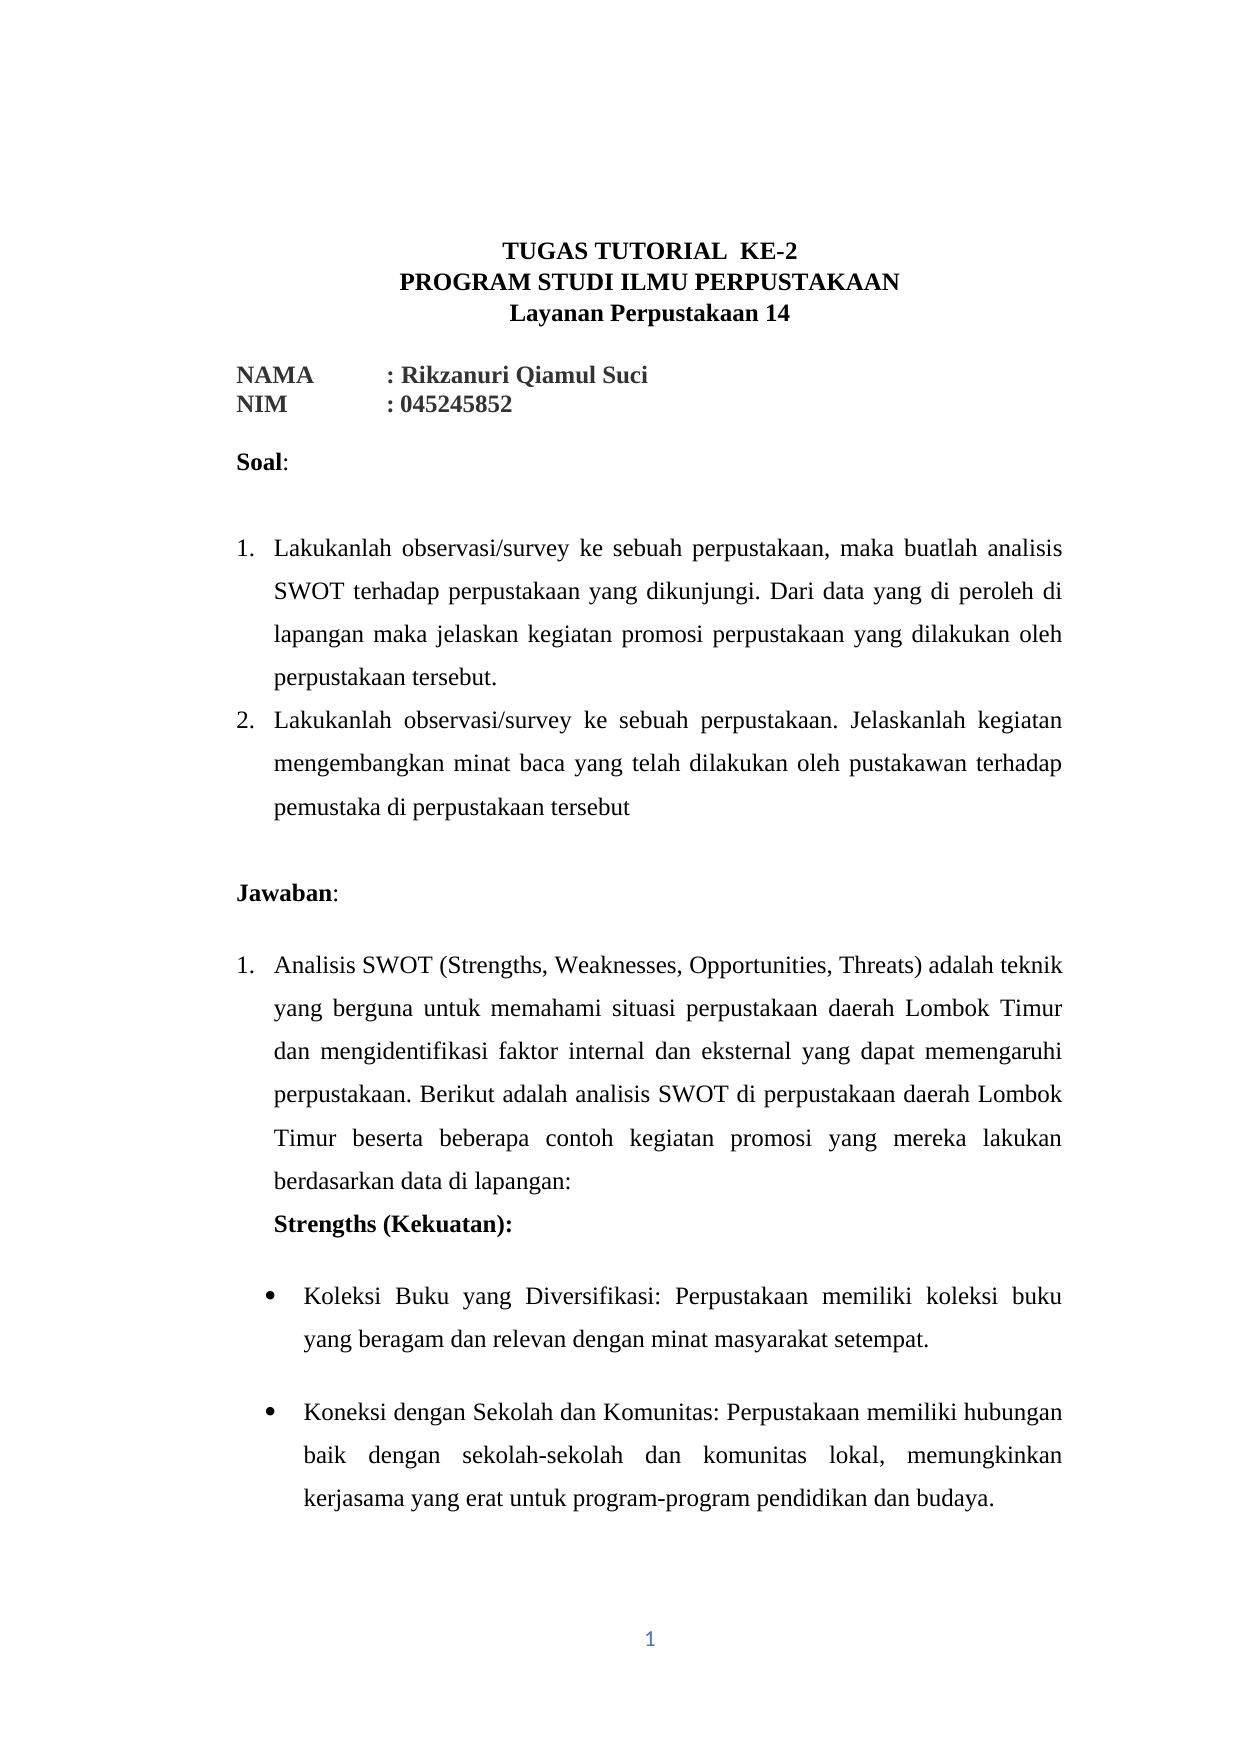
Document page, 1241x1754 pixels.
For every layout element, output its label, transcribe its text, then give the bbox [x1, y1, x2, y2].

text TUGAS TUTORIAL KE-2 [236, 236, 1063, 265]
list Lakukanlah observasi/survey ke sebuah perpustakaan. Jelaskanlah kegiatan mengembangkan minat baca yang telah dilakukan oleh pustakawan terhadap pemustaka di perpustakaan tersebut [236, 705, 1063, 820]
text PROGRAM STUDI ILMU PERPUSTAKAAN [236, 267, 1063, 296]
text Strengths (Kekuatan): [236, 1209, 1063, 1238]
list Koleksi Buku yang Diversifikasi: Perpustakaan memiliki koleksi buku yang beragam dan relevan dengan minat masyarakat setempat. [266, 1281, 1063, 1353]
text Soal: [236, 447, 1063, 475]
text Jawaban: [236, 878, 1063, 907]
text NAMA : Rikzanuri Qiamul Suci [236, 360, 1063, 389]
text NIM : 045245852 [236, 389, 1063, 418]
list Koneksi dengan Sekolah dan Komunitas: Perpustakaan memiliki hubungan baik dengan sekolah-sekolah dan komunitas lokal, memungkinkan kerjasama yang erat untuk program-program pendidikan dan budaya. [266, 1397, 1063, 1512]
list Analisis SWOT (Strengths, Weaknesses, Opportunities, Threats) adalah teknik yang berguna untuk memahami situasi perpustakaan daerah Lombok Timur dan mengidentifikasi faktor internal dan eksternal yang dapat memengaruhi perpustakaan. Berikut adalah analisis SWOT di perpustakaan daerah Lombok Timur beserta beberapa contoh kegiatan promosi yang mereka lakukan berdasarkan data di lapangan: [236, 950, 1063, 1194]
text Layanan Perpustakaan 14 [236, 298, 1063, 327]
list Lakukanlah observasi/survey ke sebuah perpustakaan, maka buatlah analisis SWOT terhadap perpustakaan yang dikunjungi. Dari data yang di peroleh di lapangan maka jelaskan kegiatan promosi perpustakaan yang dilakukan oleh perpustakaan tersebut. [236, 533, 1063, 691]
